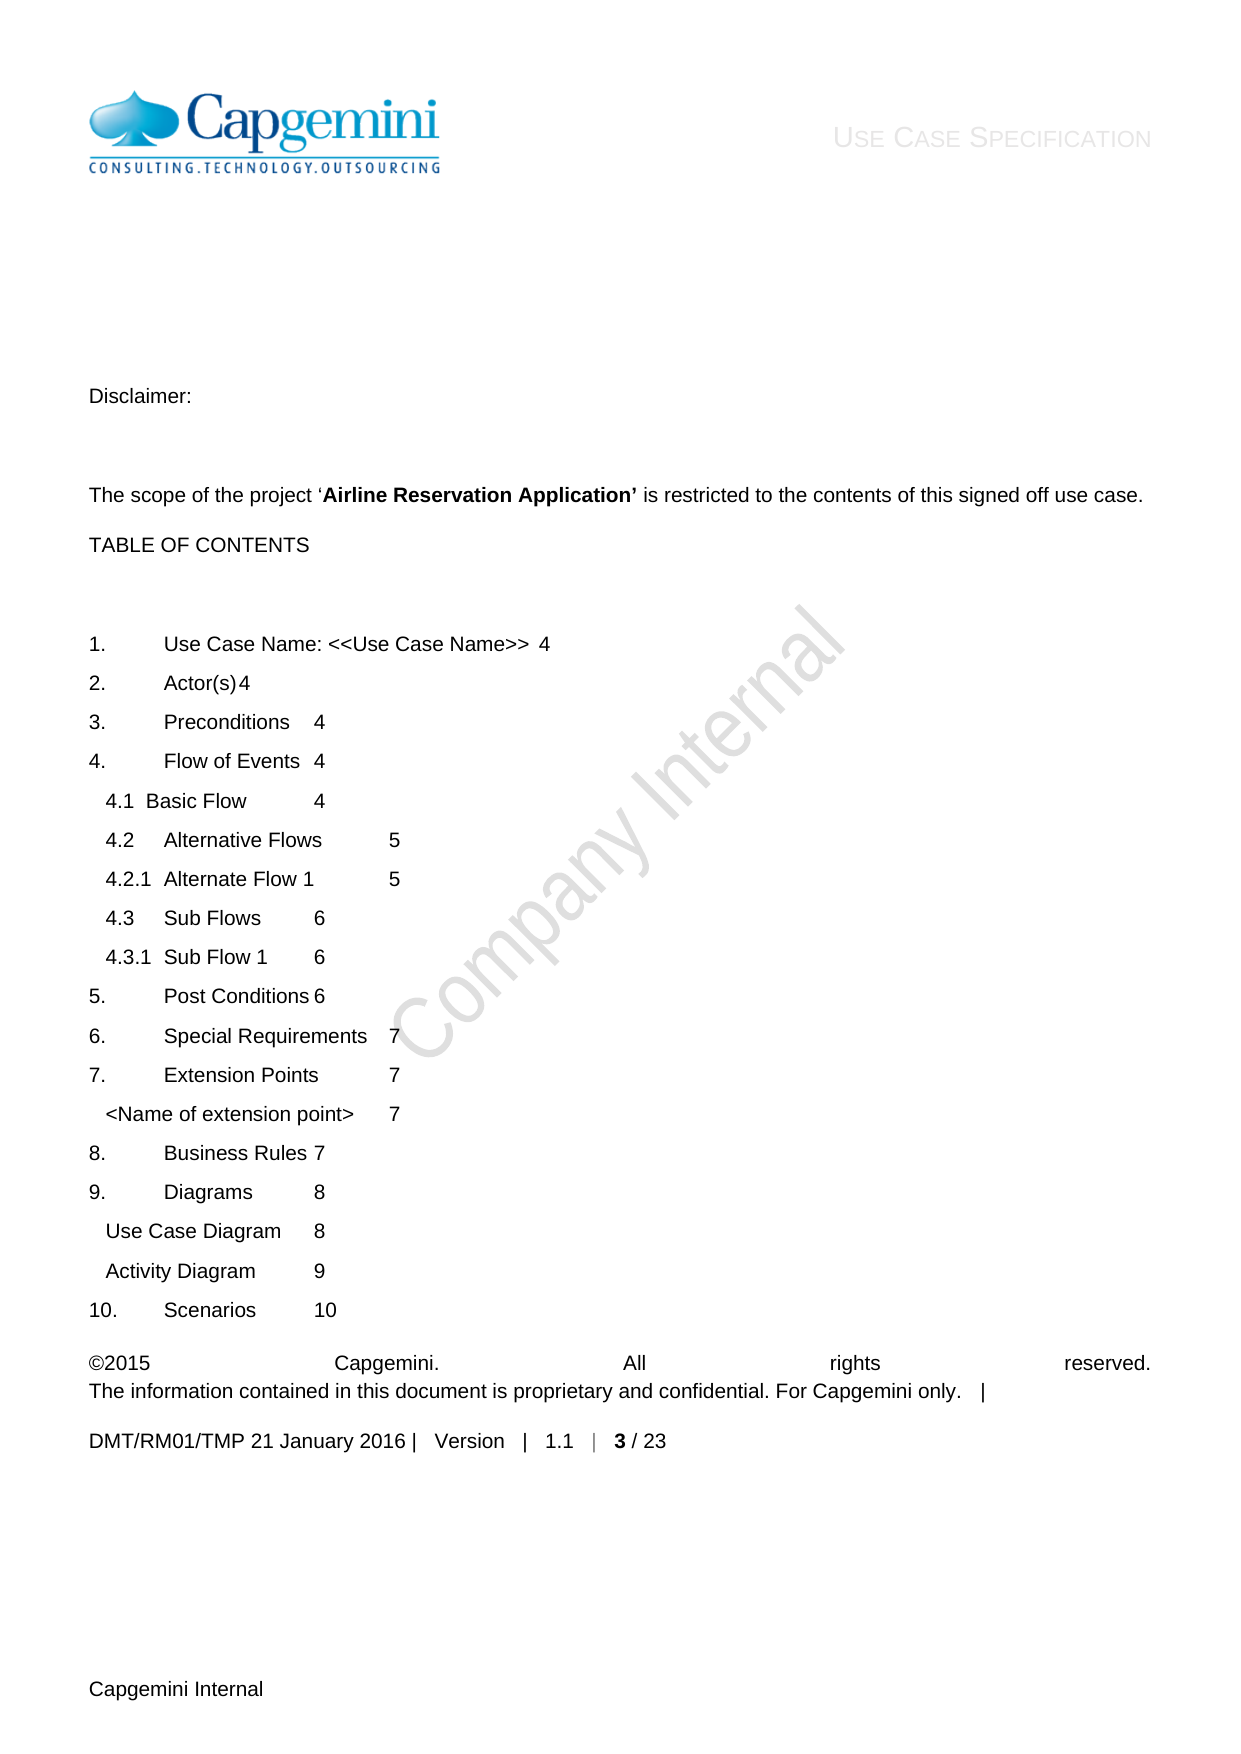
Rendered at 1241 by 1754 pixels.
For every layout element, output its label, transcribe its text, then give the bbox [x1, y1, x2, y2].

text Use Case Diagram 8 [105, 1219, 1152, 1243]
text 4.1 Basic Flow 4 [105, 788, 1152, 812]
text Disclaimer: [89, 384, 1152, 408]
text 2. Actor(s) 4 [89, 671, 1152, 695]
text <Name of extension point> 7 [105, 1102, 1152, 1126]
text Activity Diagram 9 [105, 1258, 1152, 1282]
text 5. Post Conditions 6 [89, 984, 1152, 1008]
text 4. Flow of Events 4 [89, 749, 1152, 773]
text 6. Special Requirements 7 [89, 1023, 1152, 1047]
text TABLE OF CONTENTS [89, 533, 1152, 557]
text 8. Business Rules 7 [89, 1141, 1152, 1165]
text 4.2.1 Alternate Flow 1 5 [105, 867, 1152, 891]
text 1. Use Case Name: <<Use Case Name>> 4 [89, 632, 1152, 656]
text 3. Preconditions 4 [89, 710, 1152, 734]
text 7. Extension Points 7 [89, 1063, 1152, 1087]
picture [87, 89, 443, 177]
text 9. Diagrams 8 [89, 1180, 1152, 1204]
text 4.3.1 Sub Flow 1 6 [105, 945, 1152, 969]
text 4.2 Alternative Flows 5 [105, 828, 1152, 852]
text 10. Scenarios 10 [89, 1298, 1152, 1322]
text 4.3 Sub Flows 6 [105, 906, 1152, 930]
text The scope of the project ‘Airline Reservation Application’ is restricted to the contents of this signed off use case. [89, 483, 1152, 507]
